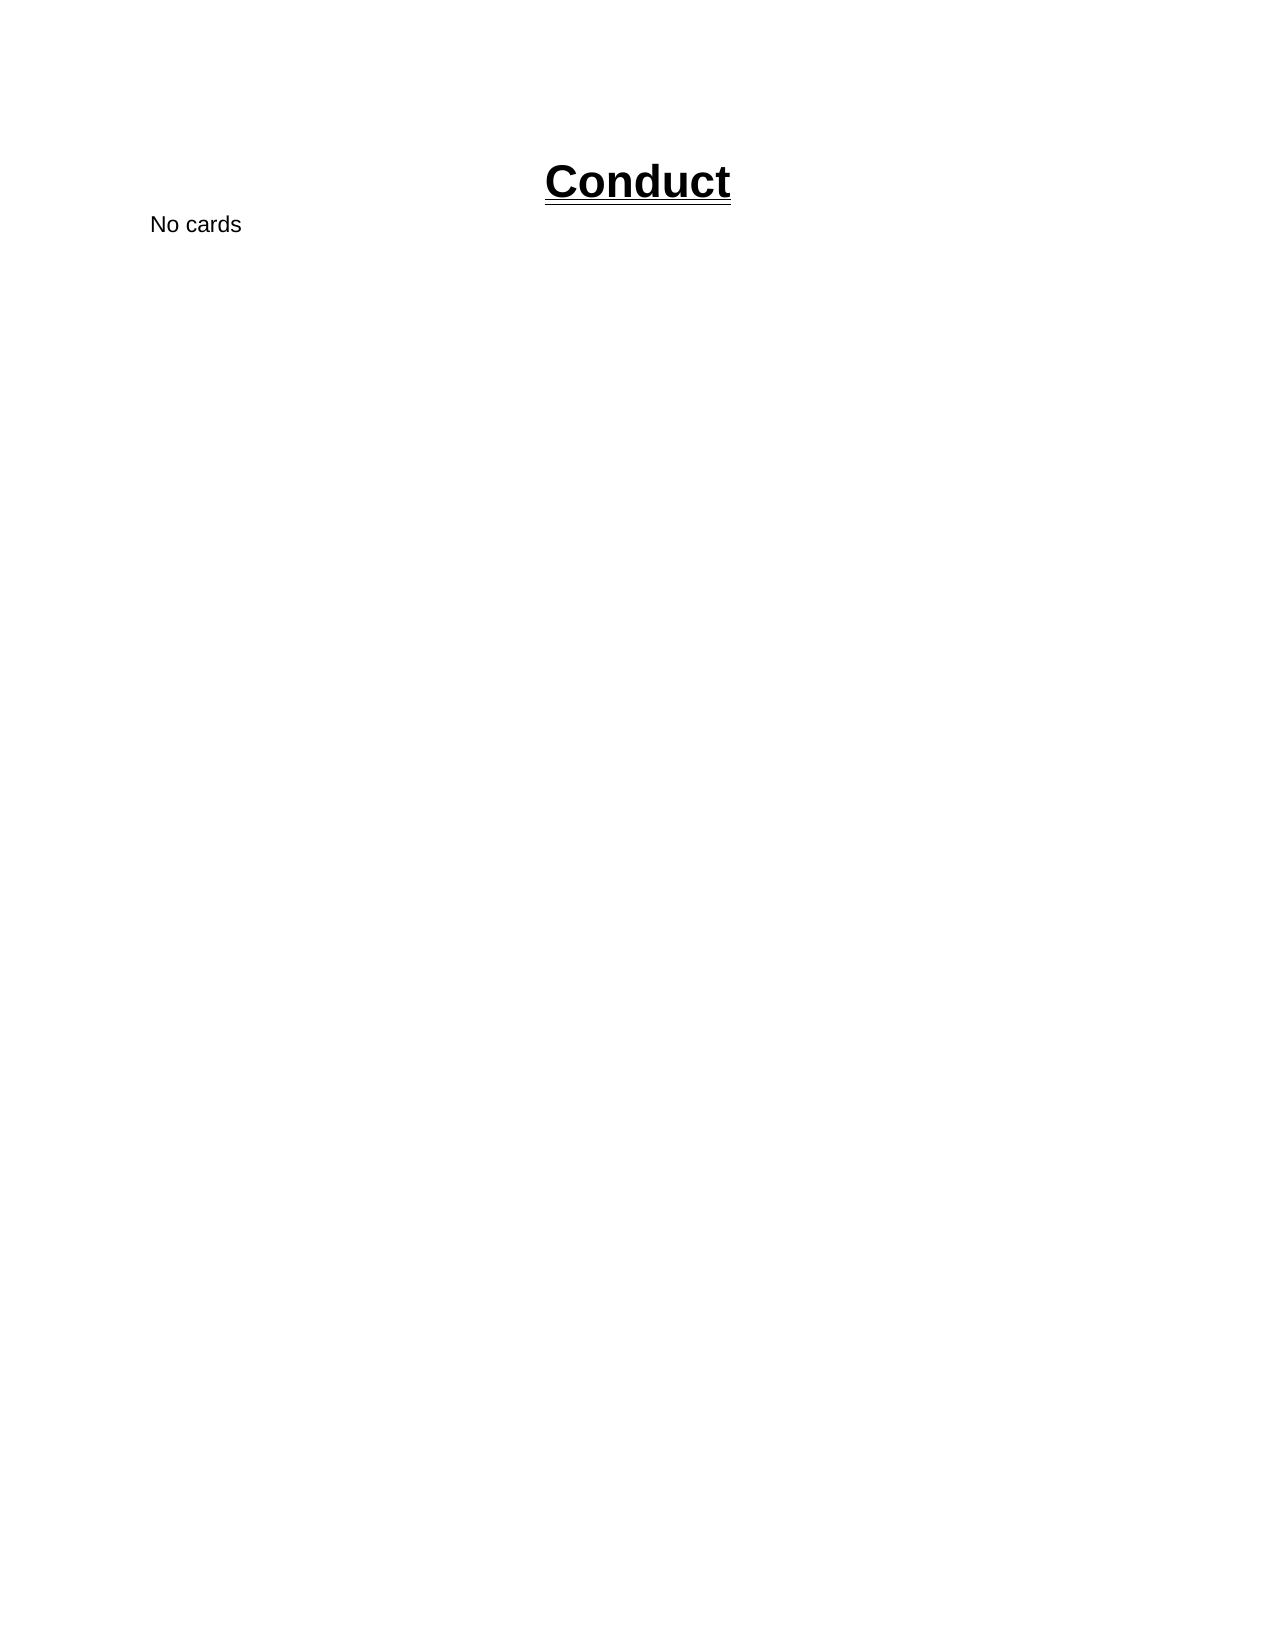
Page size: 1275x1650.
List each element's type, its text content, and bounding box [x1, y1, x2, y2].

text No cards [150, 211, 1125, 237]
subtitle Conduct [150, 154, 1125, 207]
